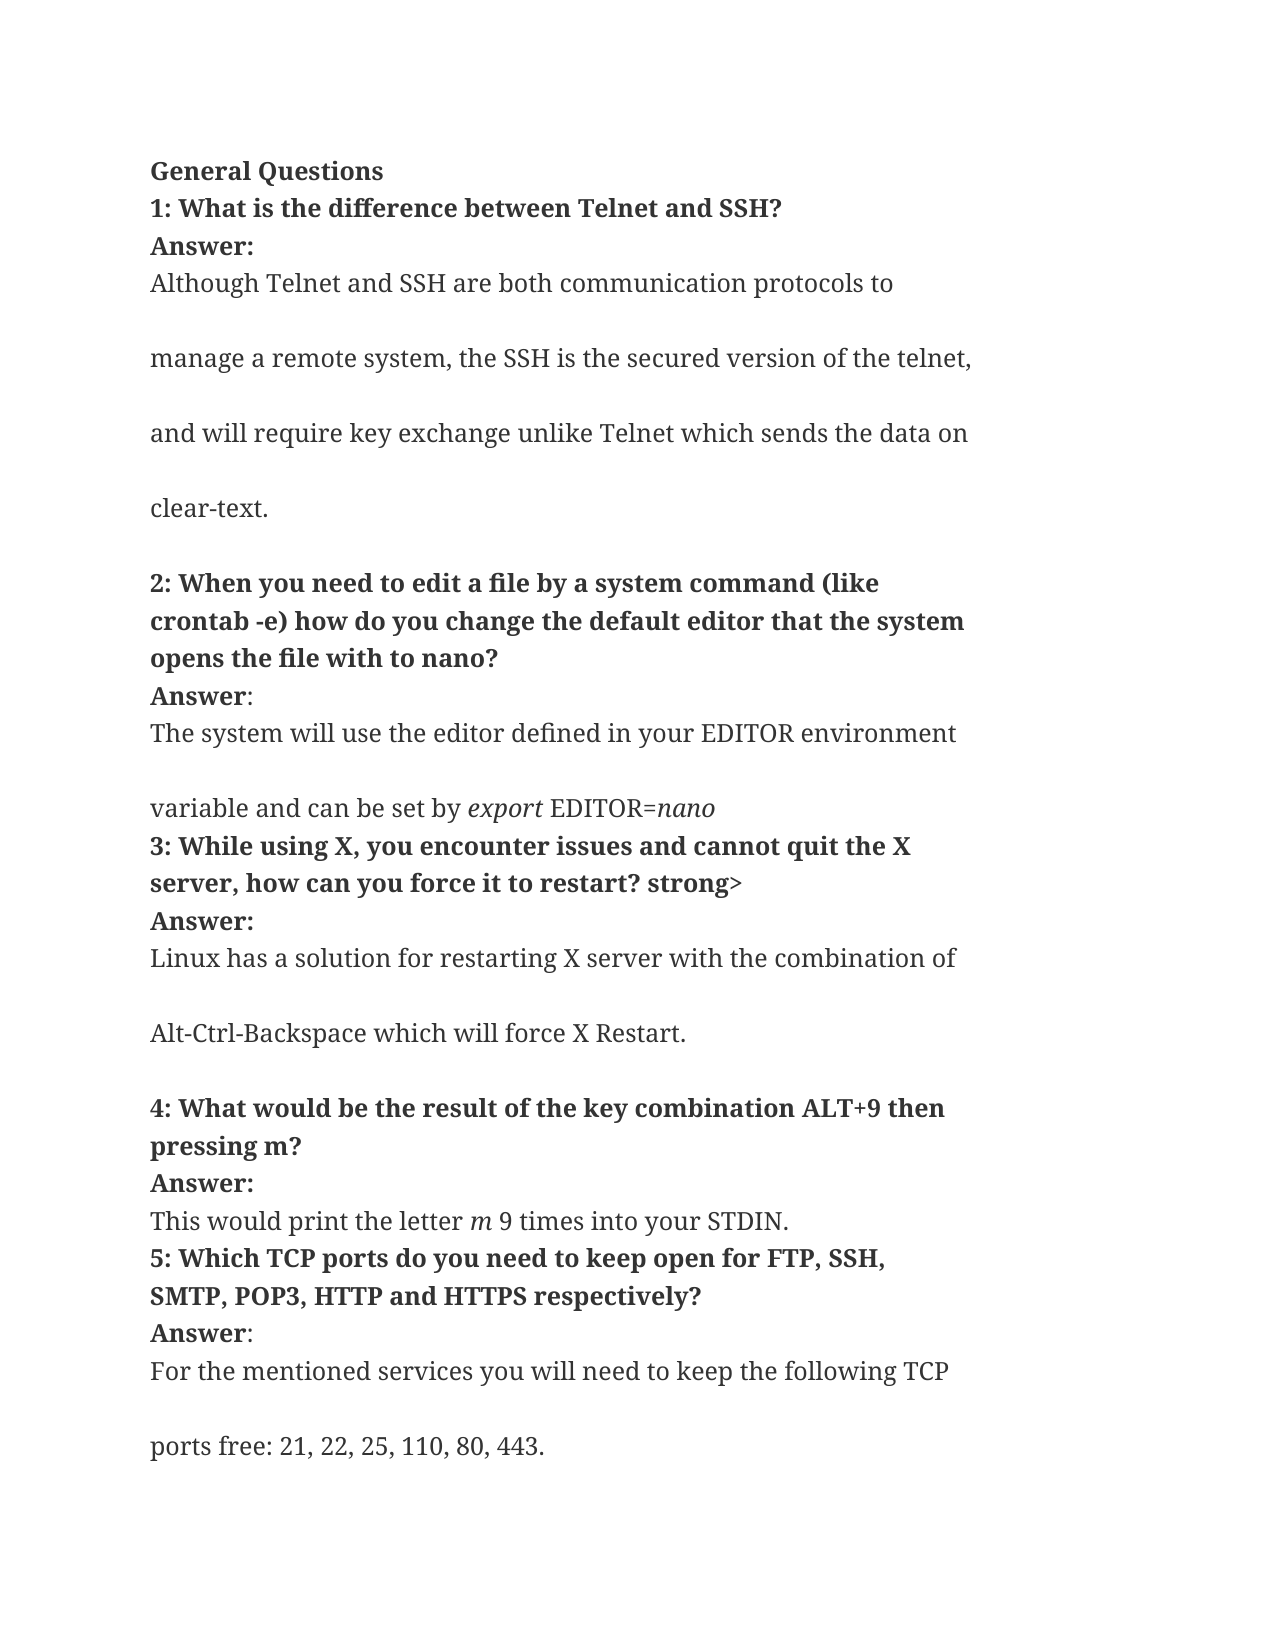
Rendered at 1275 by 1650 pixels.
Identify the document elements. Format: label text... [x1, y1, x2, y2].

text This would print the letter m 9 times into your STDIN. [150, 1200, 1125, 1237]
text 1: What is the difference between Telnet and SSH? [150, 187, 1125, 225]
text and will require key exchange unlike Telnet which sends the data on [150, 412, 1125, 450]
text pressing m? [150, 1125, 1125, 1162]
text 3: While using X, you encounter issues and cannot quit the X [150, 825, 1125, 862]
text opens the file with to nano? [150, 637, 1125, 675]
text 2: When you need to edit a file by a system command (like [150, 562, 1125, 600]
text Linux has a solution for restarting X server with the combination of [150, 937, 1125, 975]
text variable and can be set by export EDITOR=nano [150, 787, 1125, 825]
text The system will use the editor defined in your EDITOR environment [150, 712, 1125, 750]
text General Questions [150, 150, 1125, 187]
text Answer: [150, 675, 1125, 712]
text 5: Which TCP ports do you need to keep open for FTP, SSH, [150, 1237, 1125, 1275]
text Answer: [150, 900, 1125, 937]
text Although Telnet and SSH are both communication protocols to [150, 262, 1125, 300]
text server, how can you force it to restart? strong> [150, 862, 1125, 900]
text manage a remote system, the SSH is the secured version of the telnet, [150, 337, 1125, 375]
text 4: What would be the result of the key combination ALT+9 then [150, 1087, 1125, 1125]
text SMTP, POP3, HTTP and HTTPS respectively? [150, 1275, 1125, 1312]
text ports free: 21, 22, 25, 110, 80, 443. [150, 1425, 1125, 1462]
text Answer: [150, 1312, 1125, 1350]
text clear-text. [150, 487, 1125, 525]
text Answer: [150, 225, 1125, 262]
text Answer: [150, 1162, 1125, 1200]
text crontab -e) how do you change the default editor that the system [150, 600, 1125, 637]
text Alt-Ctrl-Backspace which will force X Restart. [150, 1012, 1125, 1050]
text For the mentioned services you will need to keep the following TCP [150, 1350, 1125, 1387]
